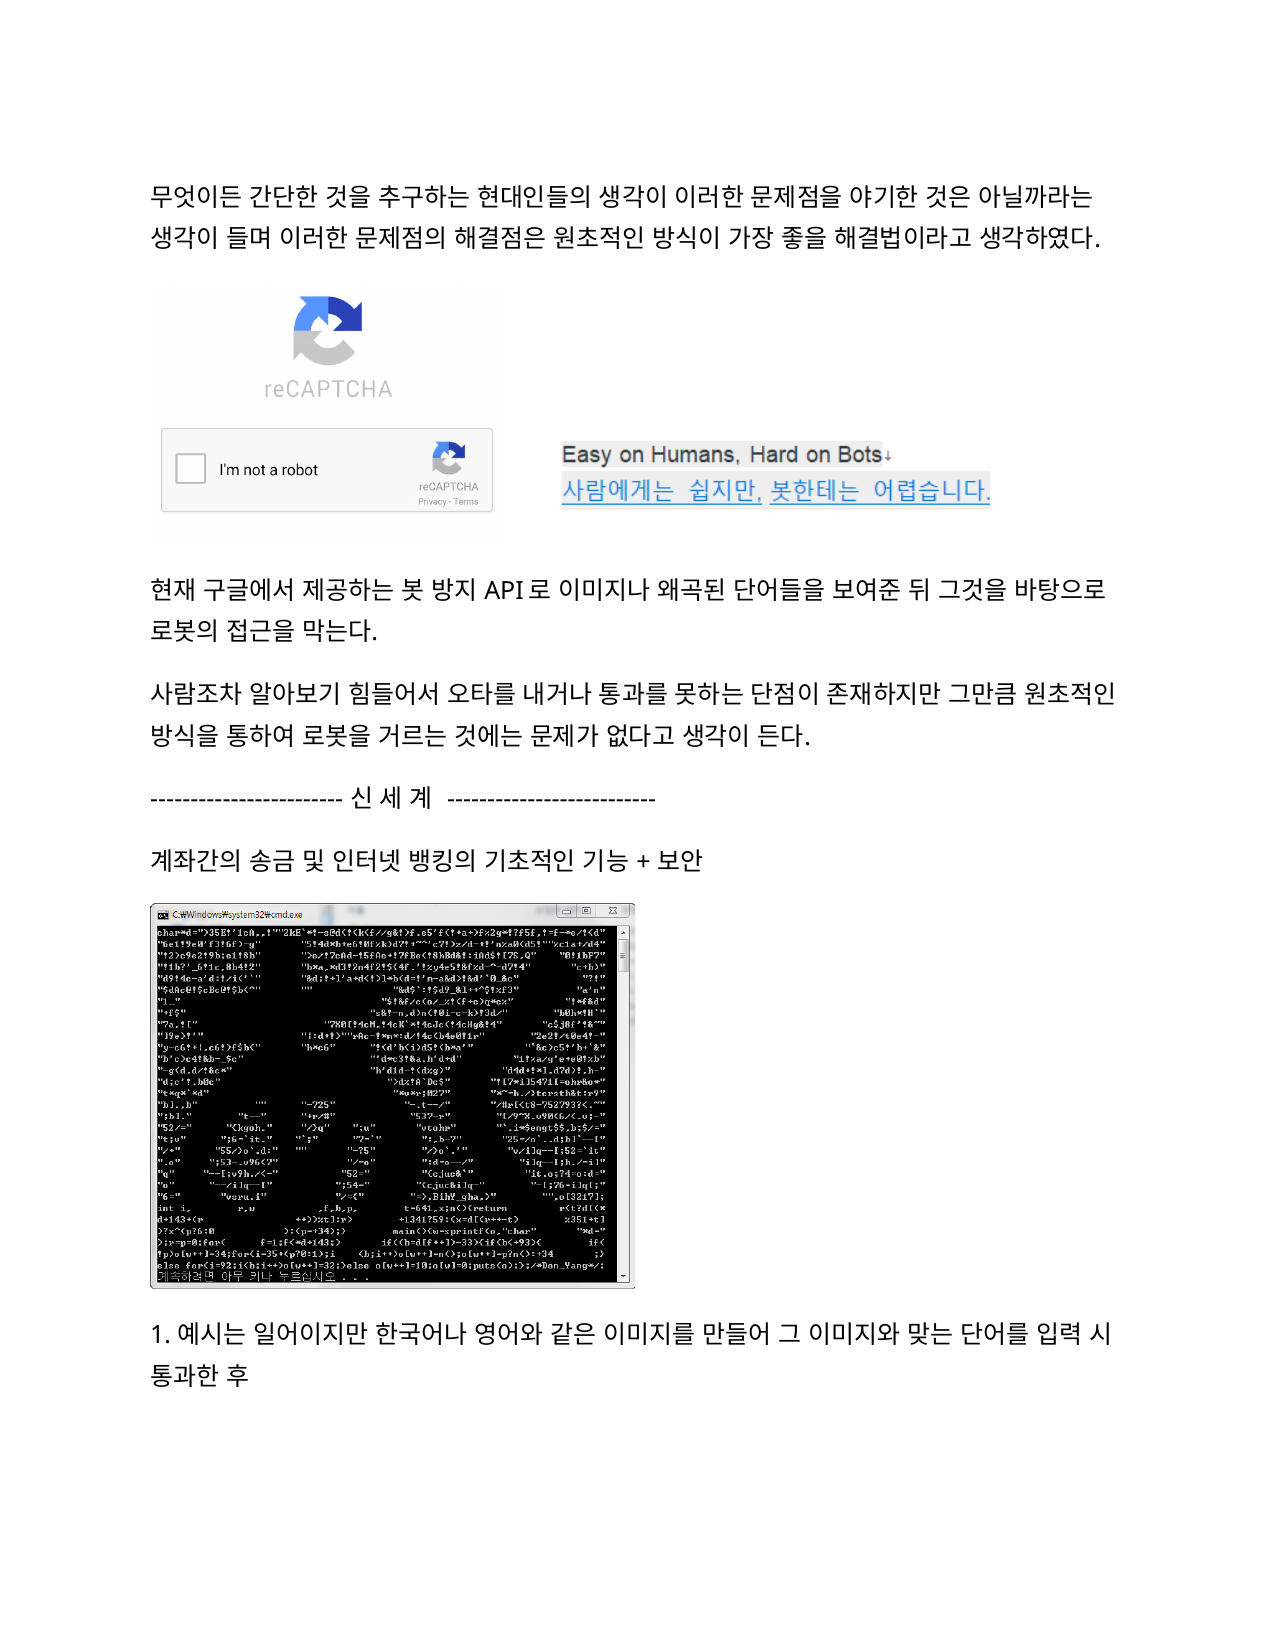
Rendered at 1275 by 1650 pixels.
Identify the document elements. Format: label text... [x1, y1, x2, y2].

picture [533, 421, 990, 518]
text 계좌간의 송금 및 인터넷 뱅킹의 기초적인 기능 + 보안 [150, 841, 1125, 877]
picture [150, 903, 636, 1289]
text ------------------------ 신 세 계 -------------------------- [150, 778, 1125, 815]
text 현재 구글에서 제공하는 봇 방지 API로 이미지나 왜곡된 단어들을 보여준 뒤 그것을 바탕으로 로봇의 접근을 막는다. [150, 570, 1125, 648]
picture [150, 281, 508, 546]
text 무엇이든 간단한 것을 추구하는 현대인들의 생각이 이러한 문제점을 야기한 것은 아닐까라는 생각이 들며 이러한 문제점의 해결점은 원초적인 방식이 가장 좋을 해결법이라고 생각하였다. [150, 177, 1125, 255]
text 사람조차 알아보기 힘들어서 오타를 내거나 통과를 못하는 단점이 존재하지만 그만큼 원초적인 방식을 통하여 로봇을 거르는 것에는 문제가 없다고 생각이 든다. [150, 674, 1125, 752]
text 1. 예시는 일어이지만 한국어나 영어와 같은 이미지를 만들어 그 이미지와 맞는 단어를 입력 시 통과한 후 [150, 1315, 1125, 1393]
